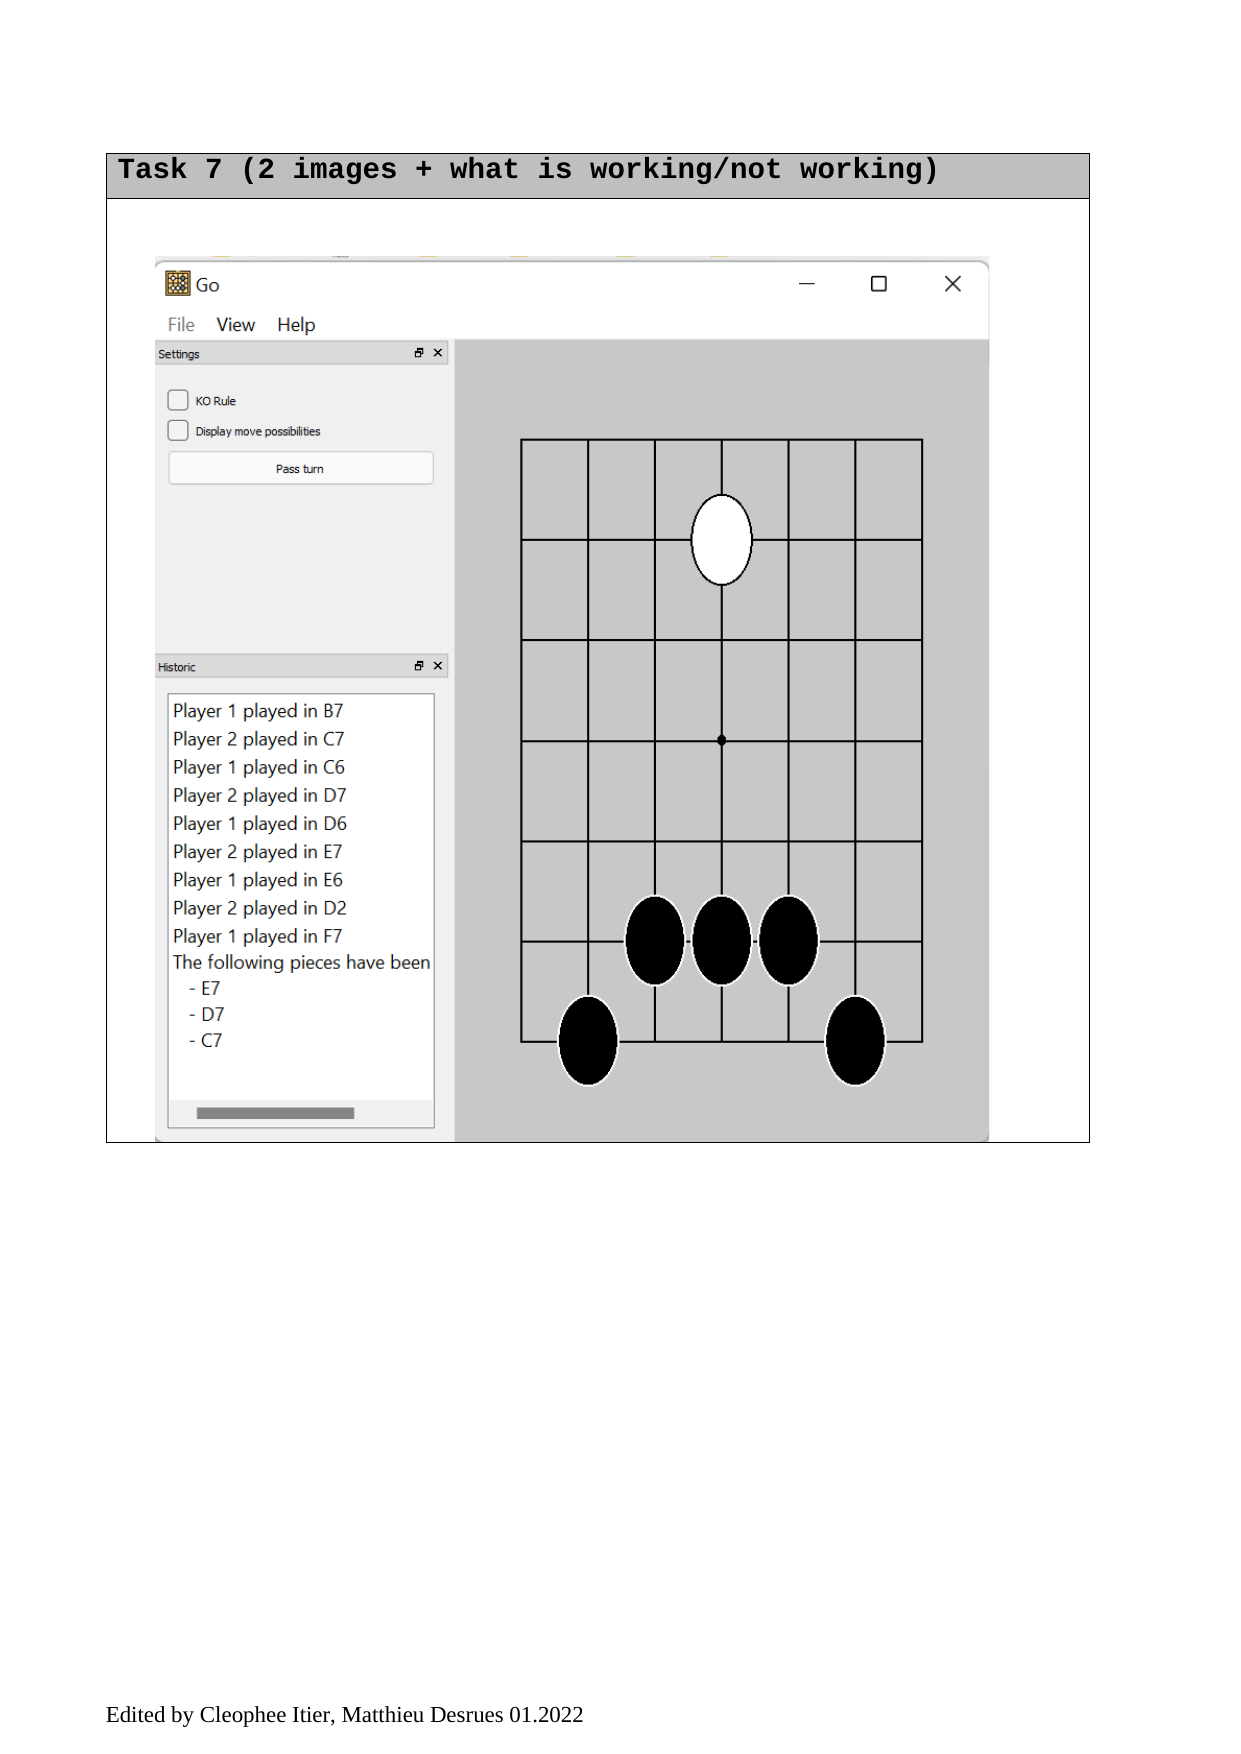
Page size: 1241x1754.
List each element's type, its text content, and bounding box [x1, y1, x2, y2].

picture [155, 256, 990, 1142]
table_cell [107, 199, 1089, 1142]
table_header Task 7 (2 images + what is working/not working) [107, 154, 1089, 198]
